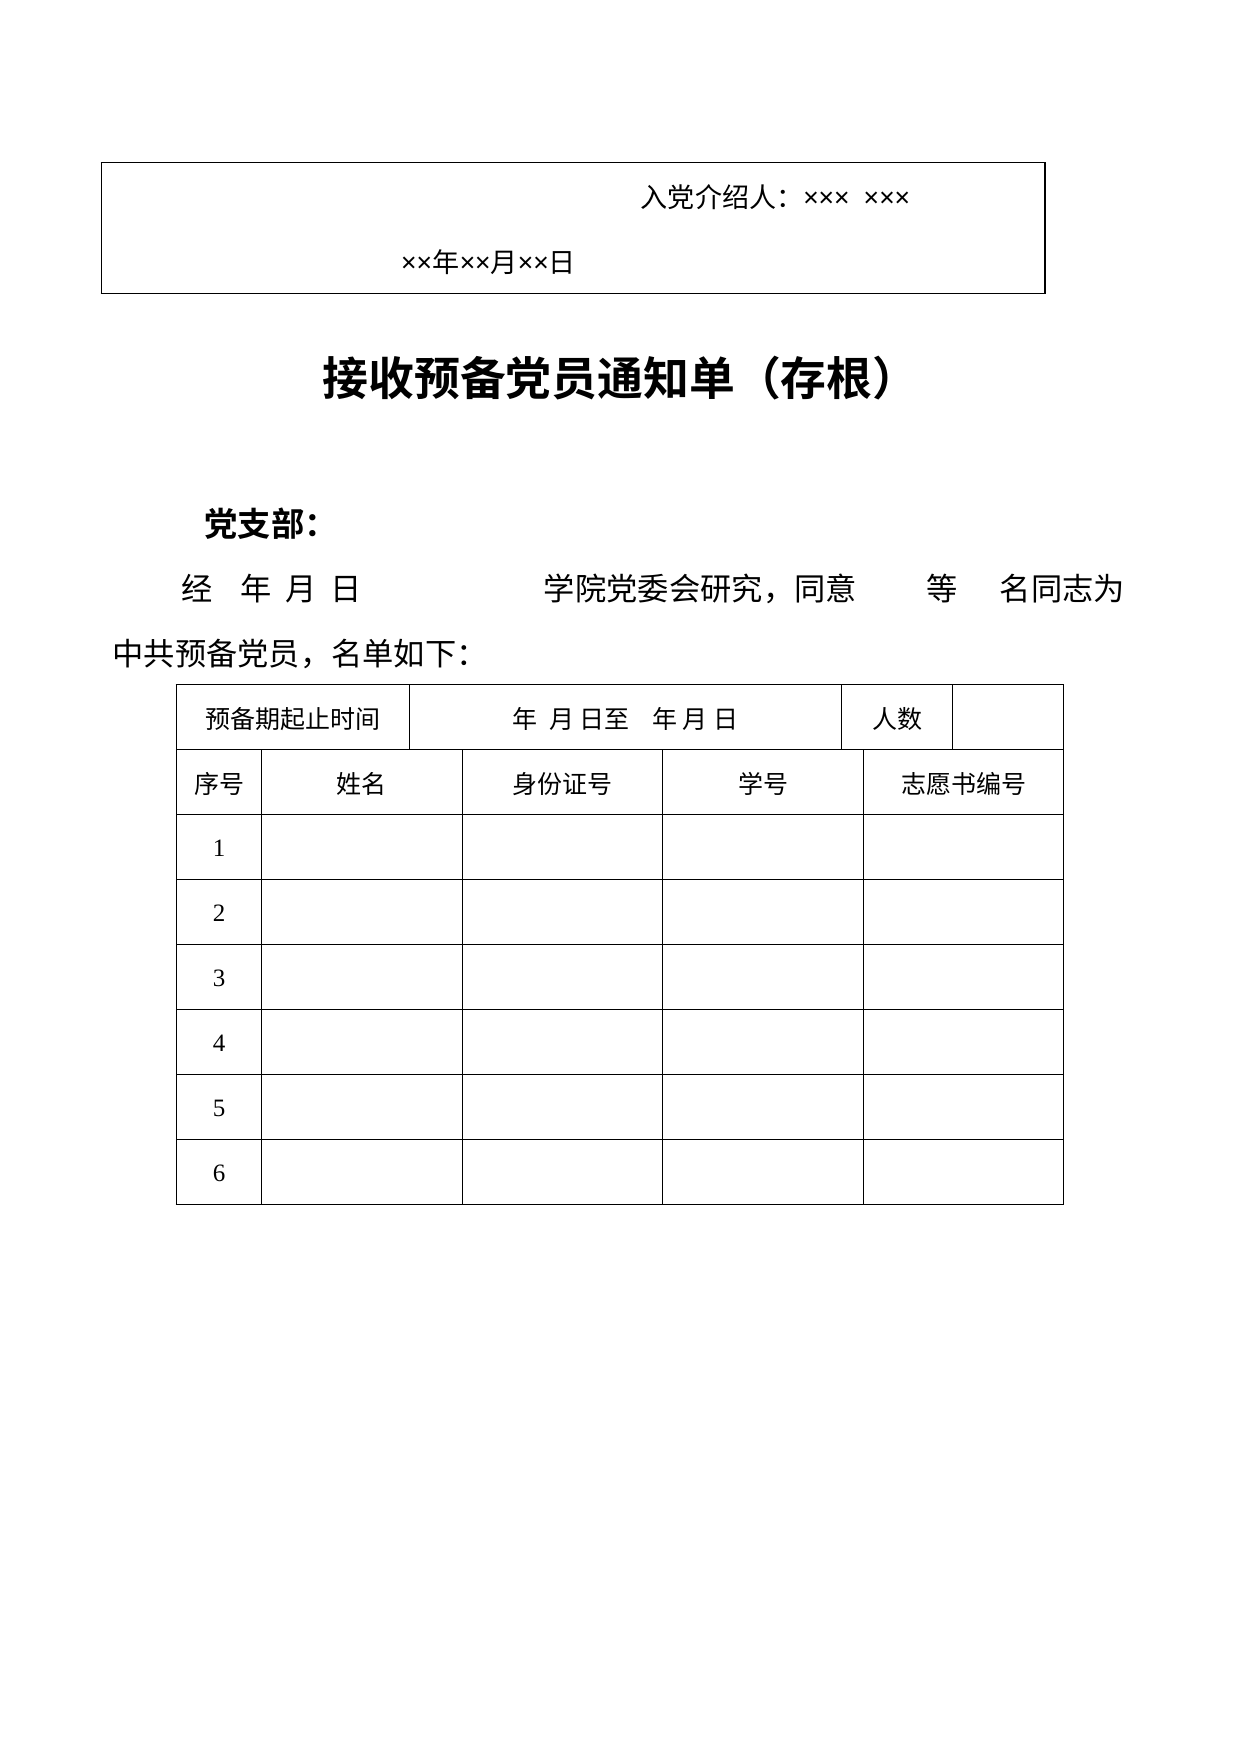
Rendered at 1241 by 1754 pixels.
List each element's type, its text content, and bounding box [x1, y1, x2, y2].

table_cell [864, 1010, 1063, 1074]
table_cell 学号 [663, 750, 863, 814]
table_cell [864, 945, 1063, 1009]
table_cell [864, 815, 1063, 879]
table_cell [864, 1075, 1063, 1139]
table_cell [463, 815, 662, 879]
table_cell [262, 880, 462, 944]
table_header 年 月 日至 年 月 日 [410, 685, 841, 749]
table_cell 2 [177, 880, 261, 944]
table_cell 5 [177, 1075, 261, 1139]
table_header [953, 685, 1063, 749]
text 接收预备党员通知单（存根） [112, 327, 1128, 424]
table_cell 志愿书编号 [864, 750, 1063, 814]
table_cell [663, 1010, 863, 1074]
table_cell [262, 945, 462, 1009]
table_cell [864, 880, 1063, 944]
table_cell [262, 1075, 462, 1139]
table_cell 6 [177, 1140, 261, 1204]
table_cell [663, 880, 863, 944]
table_cell 序号 [177, 750, 261, 814]
table_cell 姓名 [262, 750, 462, 814]
table_cell [463, 1010, 662, 1074]
table_cell [663, 815, 863, 879]
table_cell 3 [177, 945, 261, 1009]
table_cell [463, 1075, 662, 1139]
table_cell [663, 1075, 863, 1139]
table_cell [463, 880, 662, 944]
text 经 年 月 日 学院党委会研究，同意 等 名同志为中共预备党员，名单如下： [112, 554, 1128, 684]
table_cell [262, 1140, 462, 1204]
table_header 人数 [842, 685, 952, 749]
table_cell [663, 1140, 863, 1204]
table_cell 1 [177, 815, 261, 879]
table_cell 4 [177, 1010, 261, 1074]
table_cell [102, 163, 1044, 293]
table_cell [262, 815, 462, 879]
table_cell 身份证号 [463, 750, 662, 814]
table_cell [463, 1140, 662, 1204]
text 党支部： [112, 489, 1128, 554]
table_cell [663, 945, 863, 1009]
table_cell [463, 945, 662, 1009]
table_cell [864, 1140, 1063, 1204]
table_cell [262, 1010, 462, 1074]
table_header 预备期起止时间 [177, 685, 409, 749]
